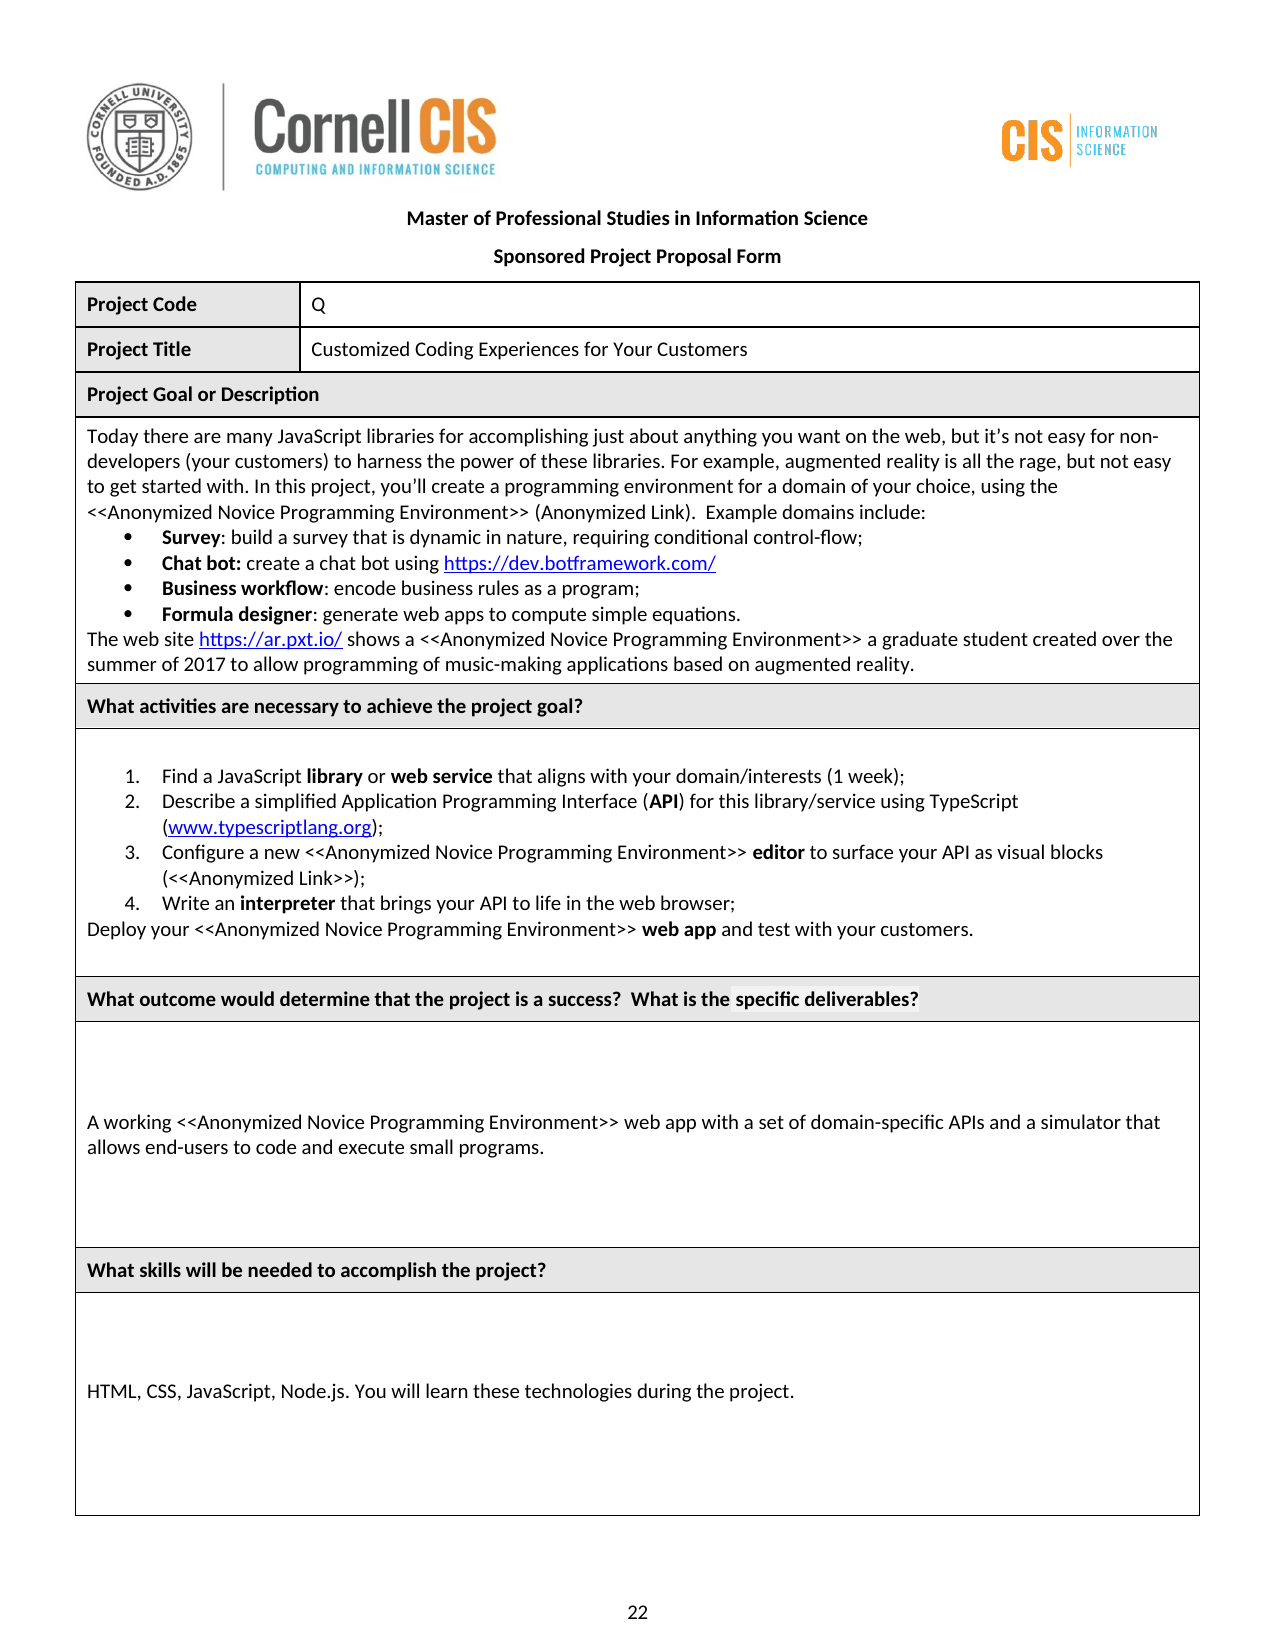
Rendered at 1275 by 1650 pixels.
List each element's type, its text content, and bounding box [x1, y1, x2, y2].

table_cell What activities are necessary to achieve the project goal? [76, 684, 1199, 727]
table_cell HTML, CSS, JavaScript, Node.js. You will learn these technologies during the project. [76, 1293, 1199, 1515]
table_cell What outcome would determine that the project is a success? What is the specific deliverables? [76, 977, 1199, 1021]
picture [957, 75, 1200, 206]
table_cell Today there are many JavaScript libraries for accomplishing just about anything you want on the web, but it’s not easy for non-developers (your customers) to harness the power of these libraries. For example, augmented reality is all the rage, but not easy to get started with. In this project, you’ll create a programming environment for a domain of your choice, using the <<Anonymized Novice Programming Environment>> (Anonymized Link). Example domains include: Survey: build a survey that is dynamic in nature, requiring conditional control-flow; Chat bot: create a chat bot using https://dev.botframework.com/ Business workflow: encode business rules as a program; Formula designer: generate web apps to compute simple equations. The web site https://ar.pxt.io/ shows a <<Anonymized Novice Programming Environment>> a graduate student created over the summer of 2017 to allow programming of music-making applications based on augmented reality. [76, 418, 1199, 682]
table_cell Customized Coding Experiences for Your Customers [301, 328, 1199, 371]
table_header Project Code [76, 283, 299, 326]
table_cell Project Goal or Description [76, 373, 1199, 416]
table_cell Find a JavaScript library or web service that aligns with your domain/interests (1 week); Describe a simplified Application Programming Interface (API) for this library/service using TypeScript (www.typescriptlang.org); Configure a new <<Anonymized Novice Programming Environment>> editor to surface your API as visual blocks (<<Anonymized Link>>); Write an interpreter that brings your API to life in the web browser; Deploy your <<Anonymized Novice Programming Environment>> web app and test with your customers. [76, 729, 1199, 976]
table_cell What skills will be needed to accomplish the project? [76, 1248, 1199, 1292]
table_cell Project Title [76, 328, 299, 371]
subtitle Sponsored Project Proposal Form [75, 243, 1200, 269]
table_header Q [301, 283, 1199, 326]
picture [75, 75, 507, 199]
table_cell A working <<Anonymized Novice Programming Environment>> web app with a set of domain-specific APIs and a simulator that allows end-users to code and execute small programs. [76, 1022, 1199, 1247]
